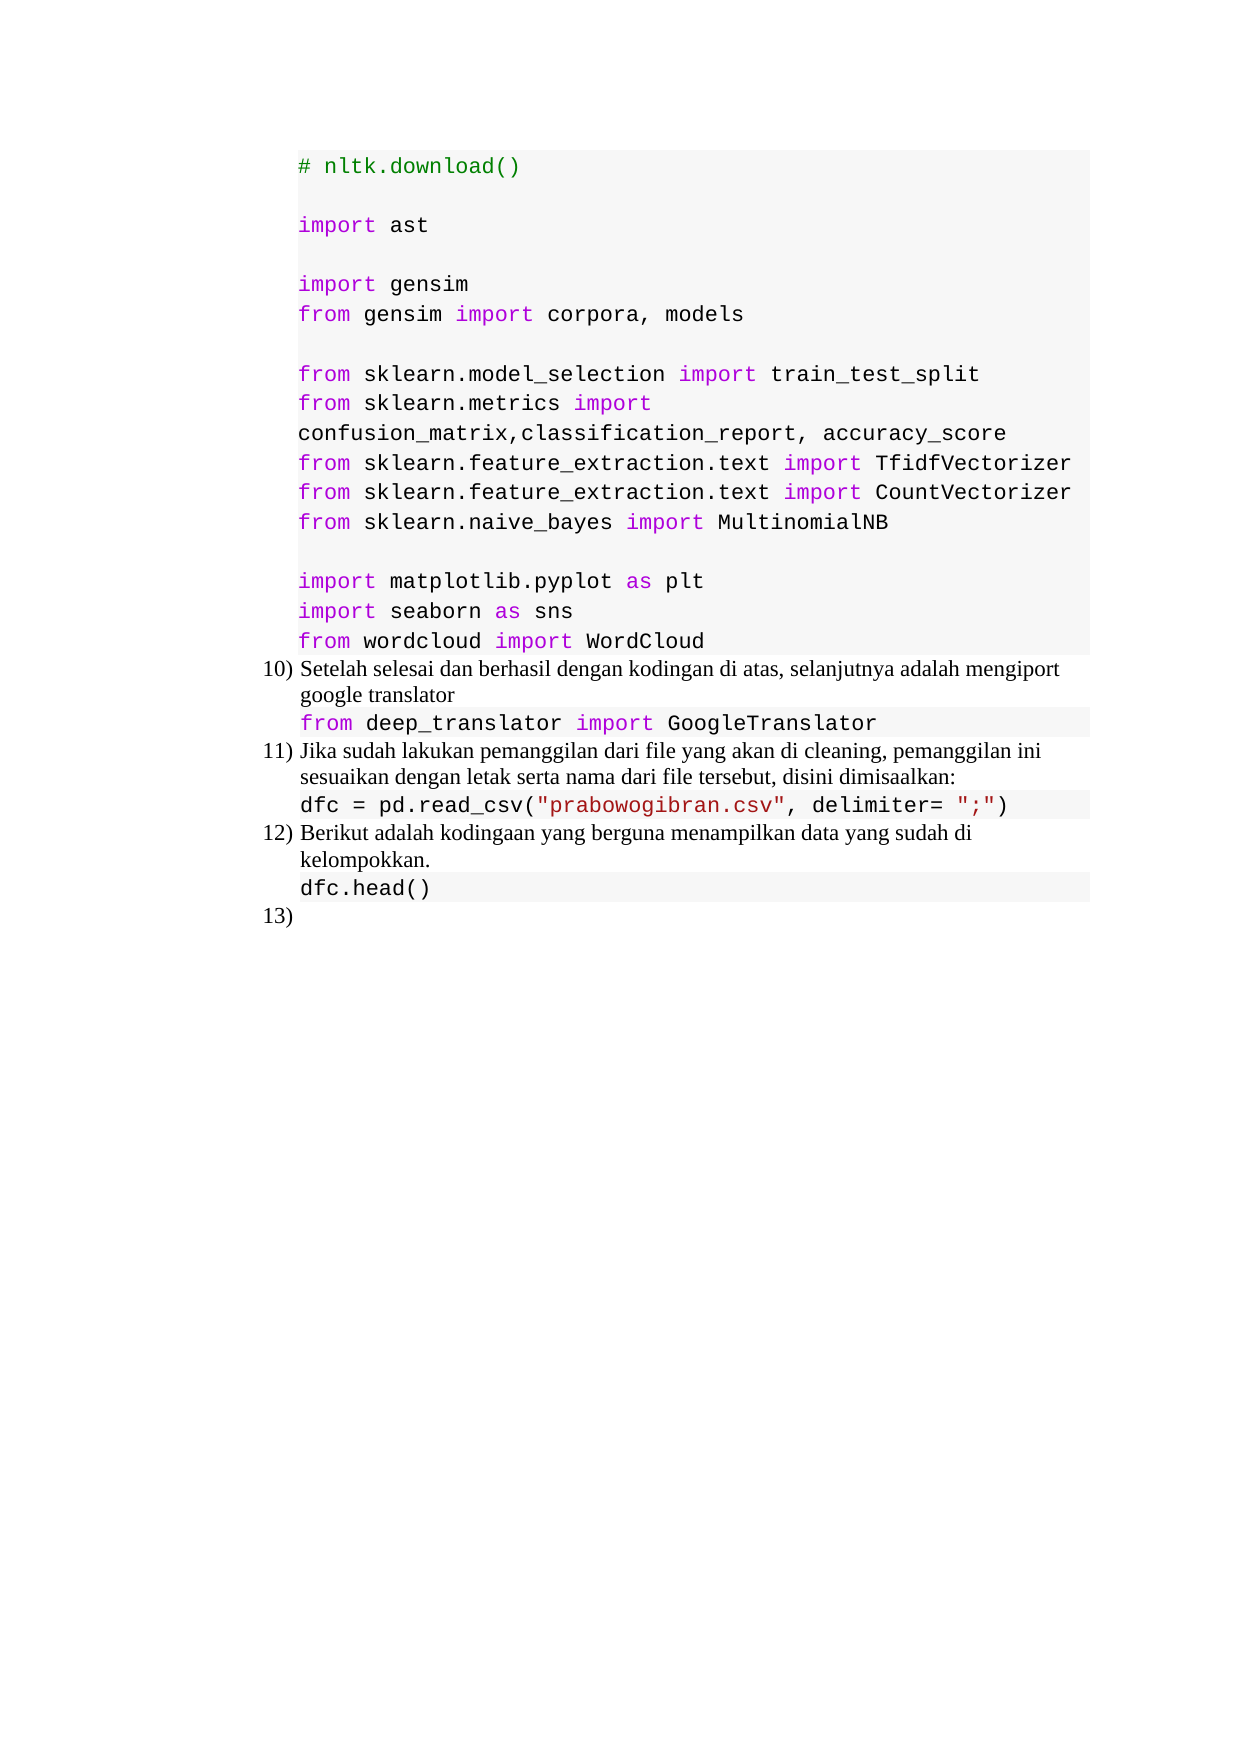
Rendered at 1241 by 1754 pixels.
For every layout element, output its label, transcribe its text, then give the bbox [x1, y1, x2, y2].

list from deep_translator import GoogleTranslator [300, 707, 1090, 737]
text from sklearn.feature_extraction.text import TfidfVectorizer [298, 447, 1090, 477]
text from gensim import corpora, models [298, 298, 1090, 328]
text import matplotlib.pyplot as plt [298, 566, 1090, 595]
list Setelah selesai dan berhasil dengan kodingan di atas, selanjutnya adalah mengiport google translator [262, 655, 1090, 707]
text import seaborn as sns [298, 595, 1090, 625]
list dfc = pd.read_csv("prabowogibran.csv", delimiter= ";") [300, 790, 1090, 819]
text from sklearn.metrics import confusion_matrix,classification_report, accuracy_score [298, 387, 1090, 447]
text from sklearn.model_selection import train_test_split [298, 358, 1090, 387]
text import ast [298, 209, 1090, 239]
text import gensim [298, 269, 1090, 298]
text from sklearn.feature_extraction.text import CountVectorizer [298, 477, 1090, 506]
text from wordcloud import WordCloud [298, 625, 1090, 655]
text from sklearn.naive_bayes import MultinomialNB [298, 506, 1090, 536]
text # nltk.download() [298, 150, 1090, 180]
list Jika sudah lakukan pemanggilan dari file yang akan di cleaning, pemanggilan ini sesuaikan dengan letak serta nama dari file tersebut, disini dimisaalkan: [262, 737, 1090, 790]
list dfc.head() [300, 872, 1090, 902]
list Berikut adalah kodingaan yang berguna menampilkan data yang sudah di kelompokkan. [262, 819, 1090, 872]
